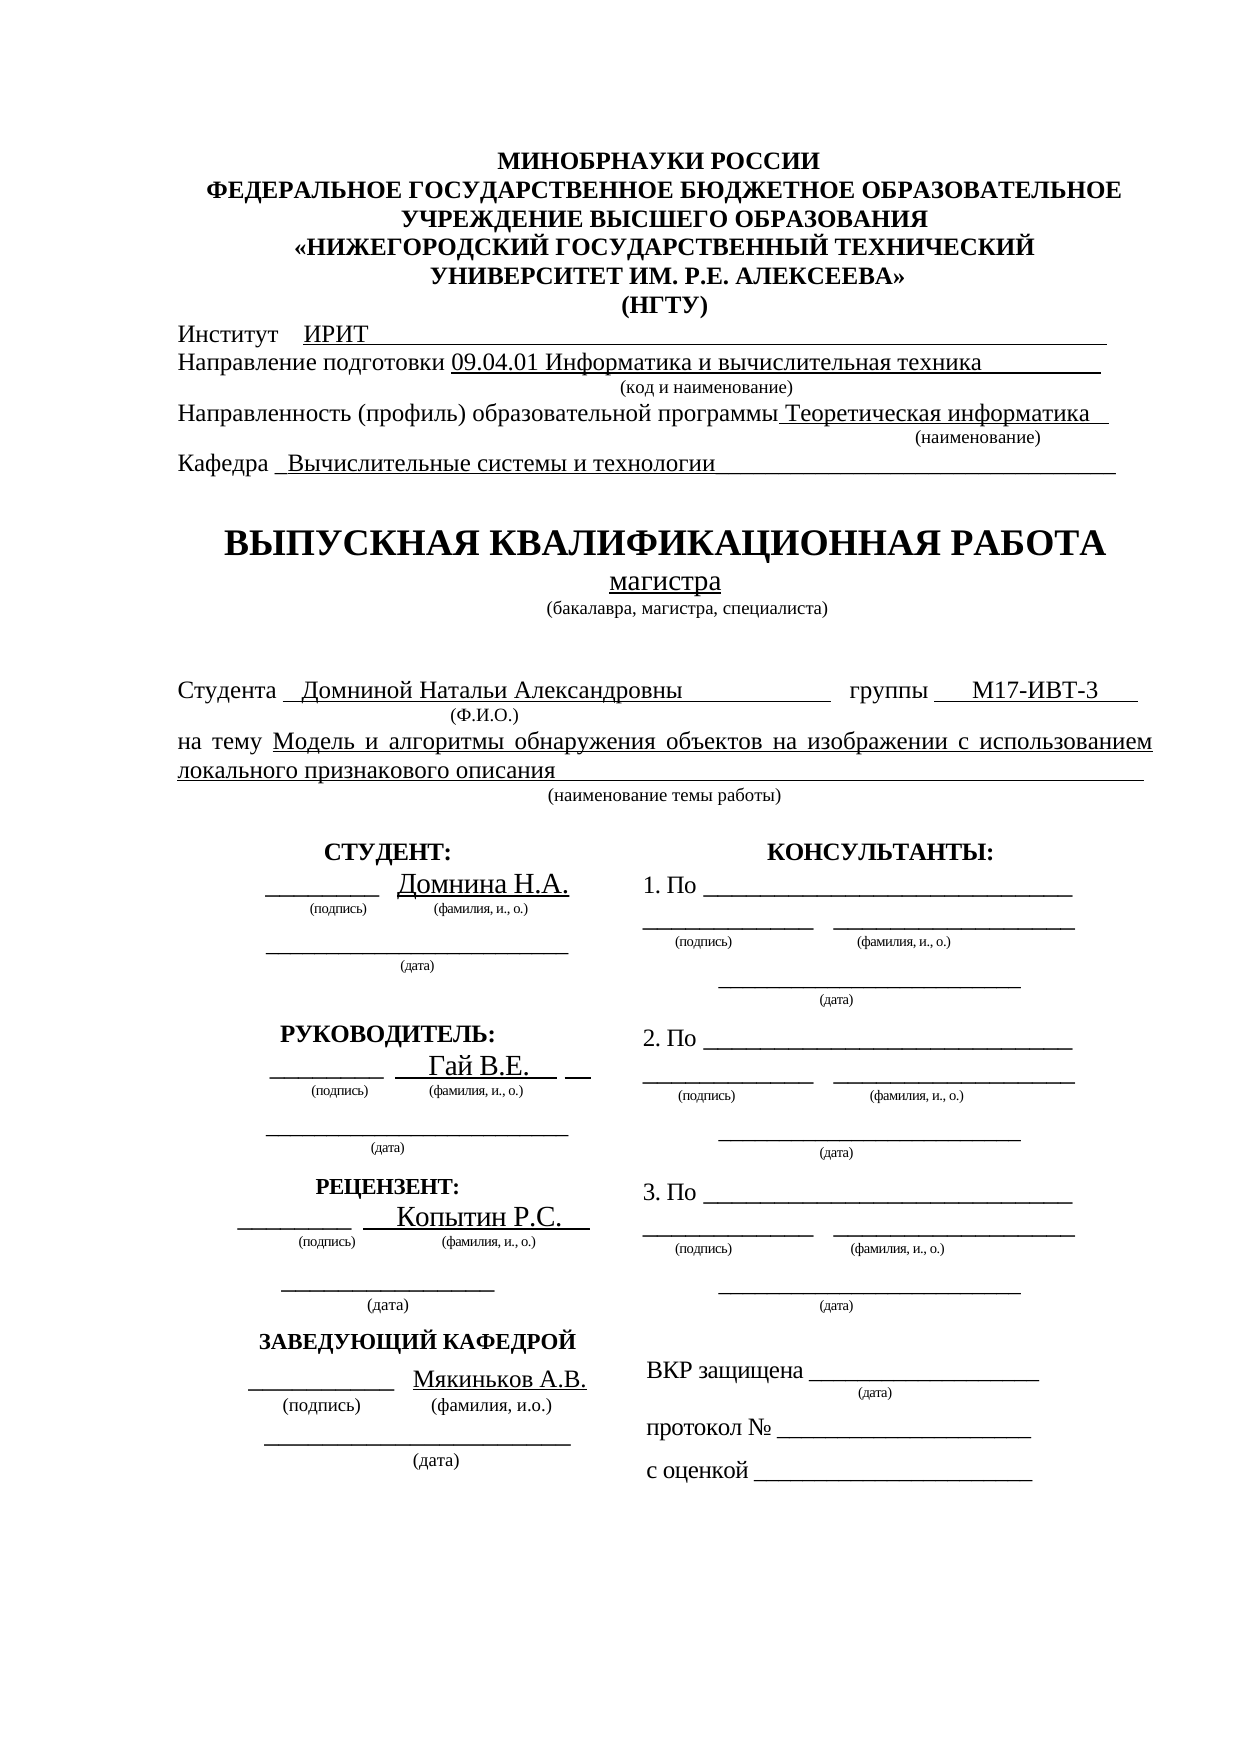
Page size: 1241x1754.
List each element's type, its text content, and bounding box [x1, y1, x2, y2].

text (НГТУ) [177, 290, 1152, 319]
text (код и наименование) [546, 376, 1153, 398]
text Направление подготовки 09.04.01 Информатика и вычислительная техника . [177, 347, 1153, 376]
table_cell ВКР защищена ___________________ (дата) протокол № _____________________ с оценкой _______________________ [631, 1326, 1130, 1513]
text магистра [177, 563, 1153, 597]
text «НИЖЕГОРОДСКИЙ ГОСУДАРСТВЕННЫЙ ТЕХНИЧЕСКИЙ [177, 232, 1152, 261]
text ФЕДЕРАЛЬНОЕ ГОСУДАРСТВЕННОЕ БЮДЖЕТНОЕ ОБРАЗОВАТЕЛЬНОЕ [177, 175, 1152, 204]
text Направленность (профиль) образовательной программы Теоретическая информатика . [177, 398, 1153, 426]
table_cell 3. По __________________________ ____________ _________________ (подпись) (фамилия, и., о.) _________________________ (дата) [631, 1173, 1130, 1326]
text Студента Домниной Натальи Александровны . группы М17-ИВТ-3 [177, 676, 1153, 704]
text (бакалавра, магистра, специалиста) [177, 597, 1153, 618]
text (наименование) [841, 426, 1153, 448]
text Институт ИРИТ . [177, 319, 1153, 347]
table_cell РЕЦЕНЗЕНТ: ________ Копытин Р.С. . (подпись) (фамилия, и., о.) _______________ (дата) Заведующий кафедрой __________ Мякиньков А.В. (подпись) (фамилия, и.о.) _____________________ (дата) [203, 1173, 631, 1513]
text УЧРЕЖДЕНИЕ ВЫСШЕГО ОБРАЗОВАНИЯ [177, 204, 1152, 232]
table_header КОНСУЛЬТАНТЫ: 1. По __________________________ ____________ _________________ (подпись) (фамилия, и., о.) _________________________ (дата) [631, 837, 1130, 1019]
text (наименование темы работы) [236, 783, 1093, 805]
text ВЫПУСКНАЯ КВАЛИФИКАЦИОННАЯ РАБОТА [177, 520, 1153, 563]
text МИНОБРНАУКИ РОССИИ [177, 146, 1140, 175]
text на тему Модель и алгоритмы обнаружения объектов на изображении с использованием локального признакового описания . [177, 726, 1153, 783]
text Кафедра _Вычислительные системы и технологии________________________________ [177, 448, 1153, 477]
text УНИВЕРСИТЕТ ИМ. Р.Е. АЛЕКСЕЕВА» [177, 261, 1152, 290]
text (Ф.И.О.) [177, 704, 1153, 726]
table_cell 2. По __________________________ ____________ _________________ (подпись) (фамилия, и., о.) _________________________ (дата) [631, 1019, 1130, 1173]
table_cell РУКОВОДИТЕЛЬ: ________ Гай В.Е. . (подпись) (фамилия, и., о.) _________________________ (дата) [203, 1019, 631, 1173]
table_header СТУДЕНТ: ________ Домнина Н.А. (подпись) (фамилия, и., о.) _________________________ (дата) [203, 837, 631, 1019]
